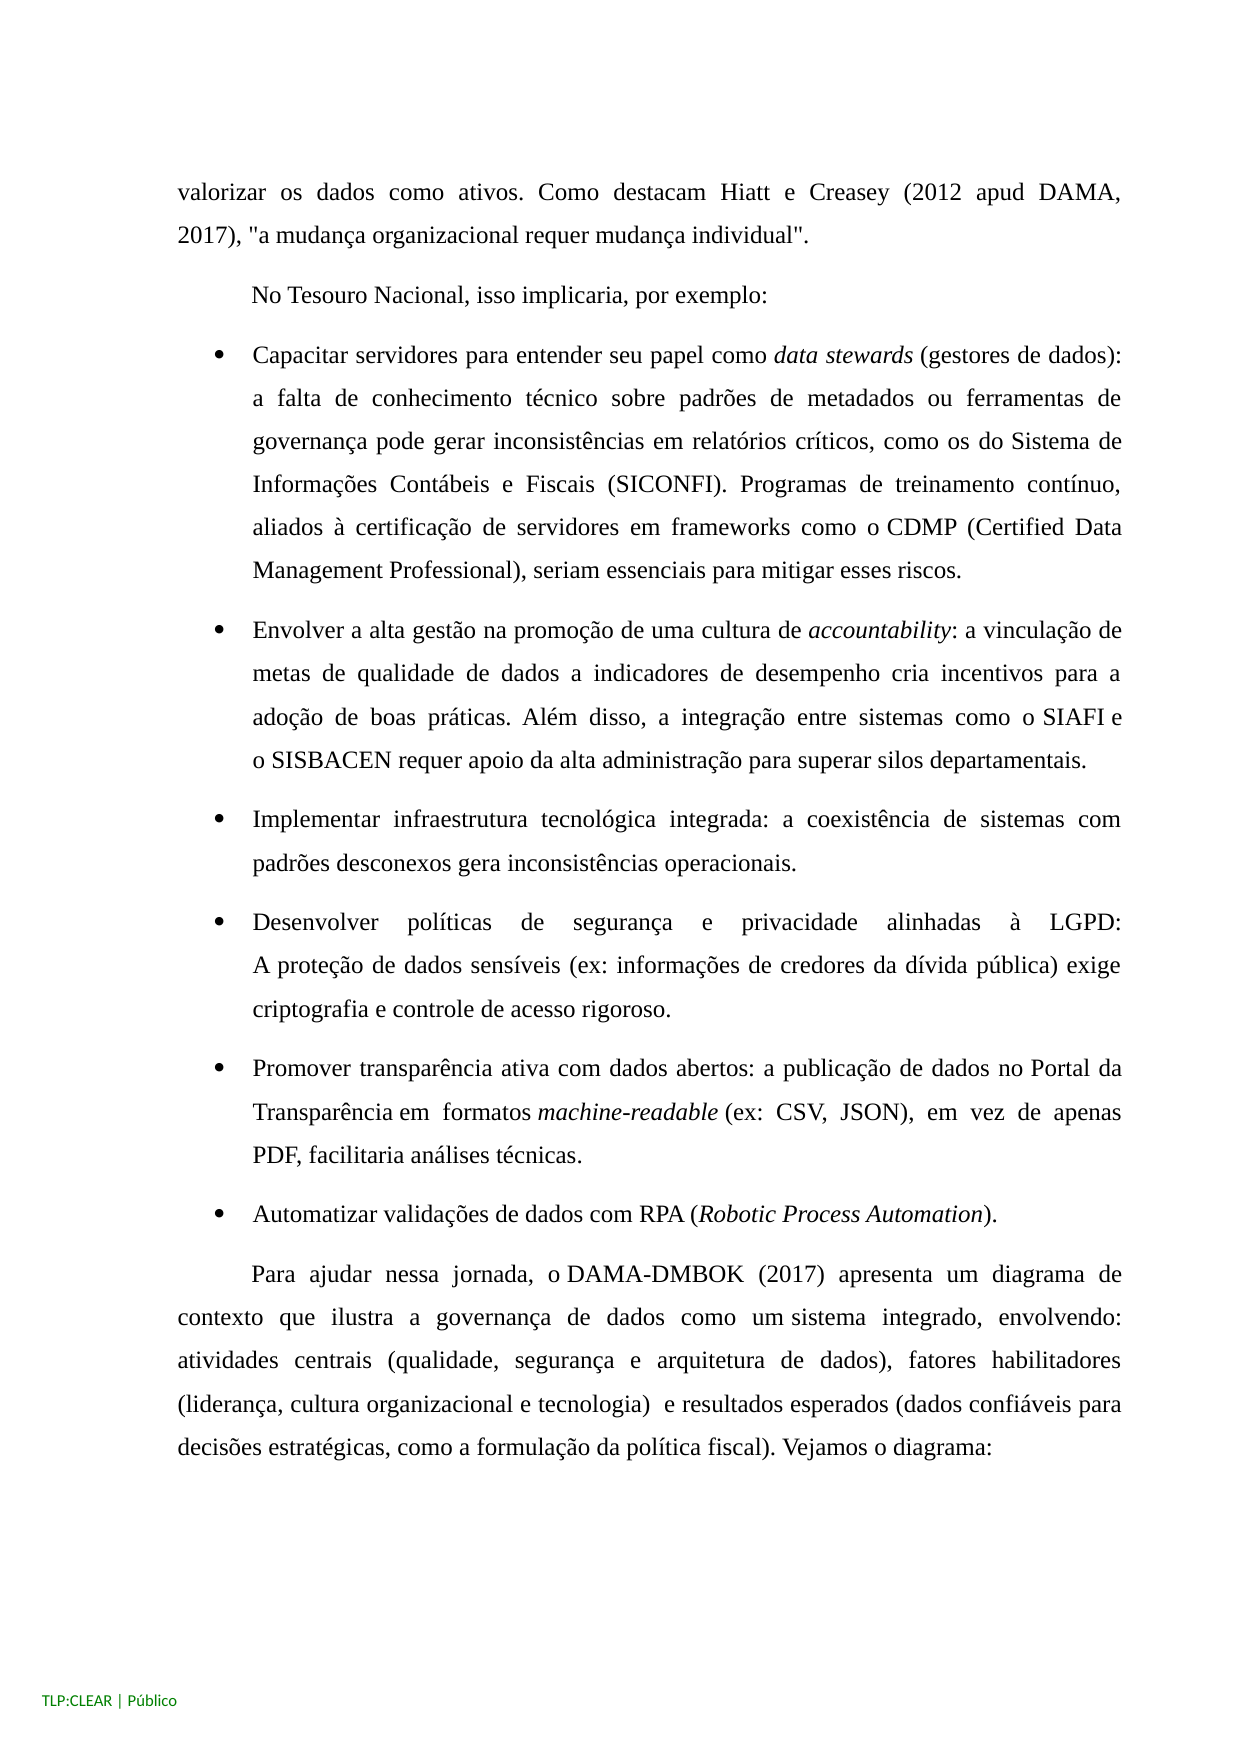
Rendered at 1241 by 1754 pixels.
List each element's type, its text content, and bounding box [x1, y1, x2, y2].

list Promover transparência ativa com dados abertos: a publicação de dados no Portal da Transparência em formatos machine-readable (ex: CSV, JSON), em vez de apenas PDF, facilitaria análises técnicas. [215, 1053, 1122, 1168]
list Implementar infraestrutura tecnológica integrada: a coexistência de sistemas com padrões desconexos gera inconsistências operacionais. [215, 804, 1122, 876]
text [177, 177, 1122, 249]
list Automatizar validações de dados com RPA (Robotic Process Automation). [215, 1199, 1122, 1228]
list Desenvolver políticas de segurança e privacidade alinhadas à LGPD: A proteção de dados sensíveis (ex: informações de credores da dívida pública) exige criptografia e controle de acesso rigoroso. [215, 907, 1122, 1022]
list Capacitar servidores para entender seu papel como data stewards (gestores de dados): a falta de conhecimento técnico sobre padrões de metadados ou ferramentas de governança pode gerar inconsistências em relatórios críticos, como os do Sistema de Informações Contábeis e Fiscais (SICONFI). Programas de treinamento contínuo, aliados à certificação de servidores em frameworks como o CDMP (Certified Data Management Professional), seriam essenciais para mitigar esses riscos. [215, 340, 1122, 584]
text Para ajudar nessa jornada, o DAMA-DMBOK (2017) apresenta um diagrama de contexto que ilustra a governança de dados como um sistema integrado, envolvendo: atividades centrais (qualidade, segurança e arquitetura de dados), fatores habilitadores (liderança, cultura organizacional e tecnologia) e resultados esperados (dados confiáveis para decisões estratégicas, como a formulação da política fiscal). Vejamos o diagrama: [177, 1259, 1122, 1461]
text No Tesouro Nacional, isso implicaria, por exemplo: [177, 280, 1122, 309]
list Envolver a alta gestão na promoção de uma cultura de accountability: a vinculação de metas de qualidade de dados a indicadores de desempenho cria incentivos para a adoção de boas práticas. Além disso, a integração entre sistemas como o SIAFI e o SISBACEN requer apoio da alta administração para superar silos departamentais. [215, 615, 1122, 773]
